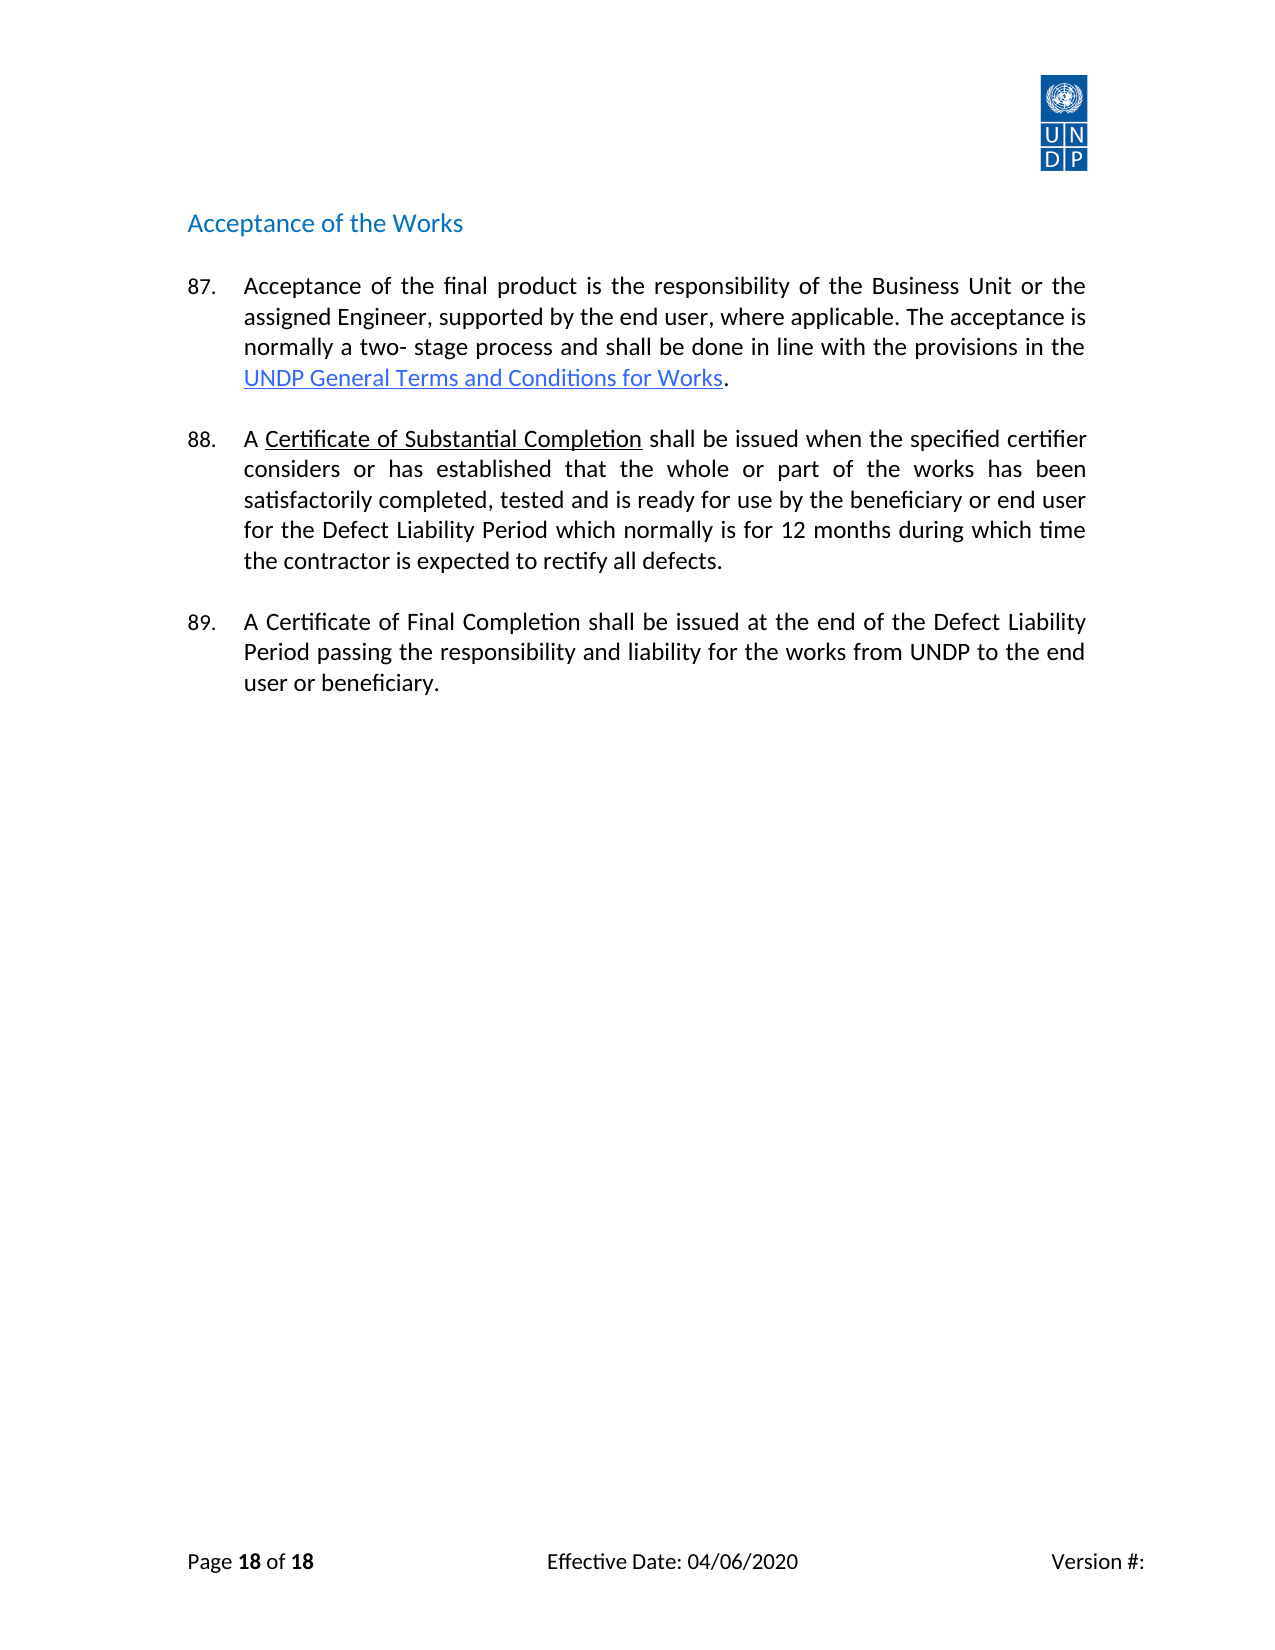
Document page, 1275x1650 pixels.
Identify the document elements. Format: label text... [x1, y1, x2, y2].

list Acceptance of the final product is the responsibility of the Business Unit or the assigned Engineer, supported by the end user, where applicable. The acceptance is normally a two- stage process and shall be done in line with the provisions in the UNDP General Terms and Conditions for Works. [187, 270, 1087, 392]
list A Certificate of Substantial Completion shall be issued when the specified certifier considers or has established that the whole or part of the works has been satisfactorily completed, tested and is ready for use by the beneficiary or end user for the Defect Liability Period which normally is for 12 months during which time the contractor is expected to rectify all defects. [187, 423, 1087, 575]
list A Certificate of Final Completion shall be issued at the end of the Defect Liability Period passing the responsibility and liability for the works from UNDP to the end user or beneficiary. [187, 606, 1087, 697]
picture [1039, 75, 1088, 174]
subtitle Acceptance of the Works [187, 207, 1087, 239]
